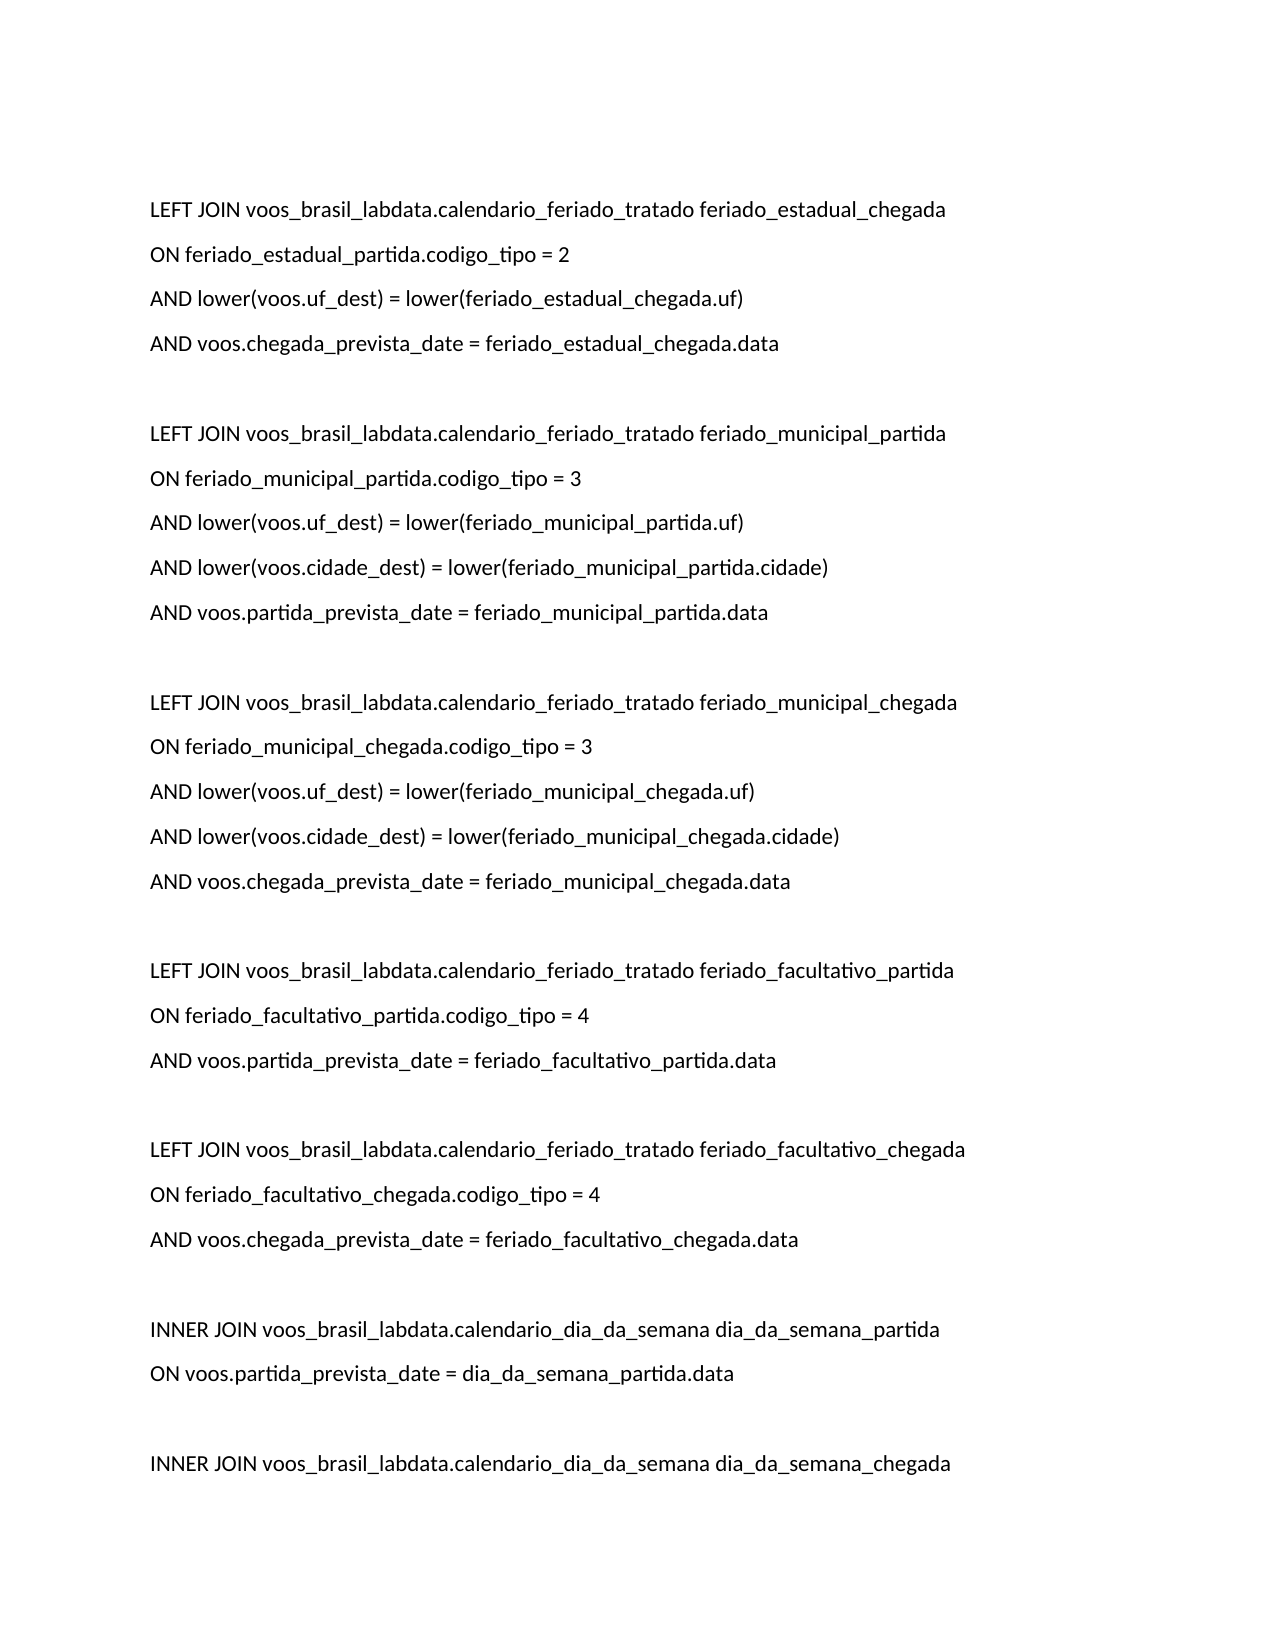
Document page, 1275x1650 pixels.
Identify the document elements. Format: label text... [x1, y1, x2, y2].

text INNER JOIN voos_brasil_labdata.calendario_dia_da_semana dia_da_semana_chegada [150, 1449, 1125, 1477]
text AND lower(voos.uf_dest) = lower(feriado_estadual_chegada.uf) [150, 284, 1125, 312]
text ON feriado_municipal_chegada.codigo_tipo = 3 [150, 732, 1125, 760]
text LEFT JOIN voos_brasil_labdata.calendario_feriado_tratado feriado_facultativo_chegada [150, 1135, 1125, 1163]
text AND voos.chegada_prevista_date = feriado_facultativo_chegada.data [150, 1225, 1125, 1253]
text AND voos.partida_prevista_date = feriado_facultativo_partida.data [150, 1046, 1125, 1074]
text ON feriado_facultativo_partida.codigo_tipo = 4 [150, 1001, 1125, 1029]
text AND lower(voos.uf_dest) = lower(feriado_municipal_chegada.uf) [150, 777, 1125, 805]
text ON voos.partida_prevista_date = dia_da_semana_partida.data [150, 1359, 1125, 1387]
text INNER JOIN voos_brasil_labdata.calendario_dia_da_semana dia_da_semana_partida [150, 1314, 1125, 1343]
text LEFT JOIN voos_brasil_labdata.calendario_feriado_tratado feriado_municipal_partida [150, 419, 1125, 447]
text AND voos.partida_prevista_date = feriado_municipal_partida.data [150, 598, 1125, 626]
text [150, 239, 1125, 268]
text AND voos.chegada_prevista_date = feriado_estadual_chegada.data [150, 329, 1125, 357]
text LEFT JOIN voos_brasil_labdata.calendario_feriado_tratado feriado_municipal_chegada [150, 687, 1125, 716]
text LEFT JOIN voos_brasil_labdata.calendario_feriado_tratado feriado_estadual_chegada [150, 195, 1125, 223]
text AND lower(voos.uf_dest) = lower(feriado_municipal_partida.uf) [150, 508, 1125, 536]
text AND lower(voos.cidade_dest) = lower(feriado_municipal_partida.cidade) [150, 553, 1125, 581]
text ON feriado_municipal_partida.codigo_tipo = 3 [150, 463, 1125, 492]
text AND lower(voos.cidade_dest) = lower(feriado_municipal_chegada.cidade) [150, 822, 1125, 850]
text AND voos.chegada_prevista_date = feriado_municipal_chegada.data [150, 867, 1125, 895]
text LEFT JOIN voos_brasil_labdata.calendario_feriado_tratado feriado_facultativo_partida [150, 956, 1125, 984]
text ON feriado_facultativo_chegada.codigo_tipo = 4 [150, 1180, 1125, 1208]
